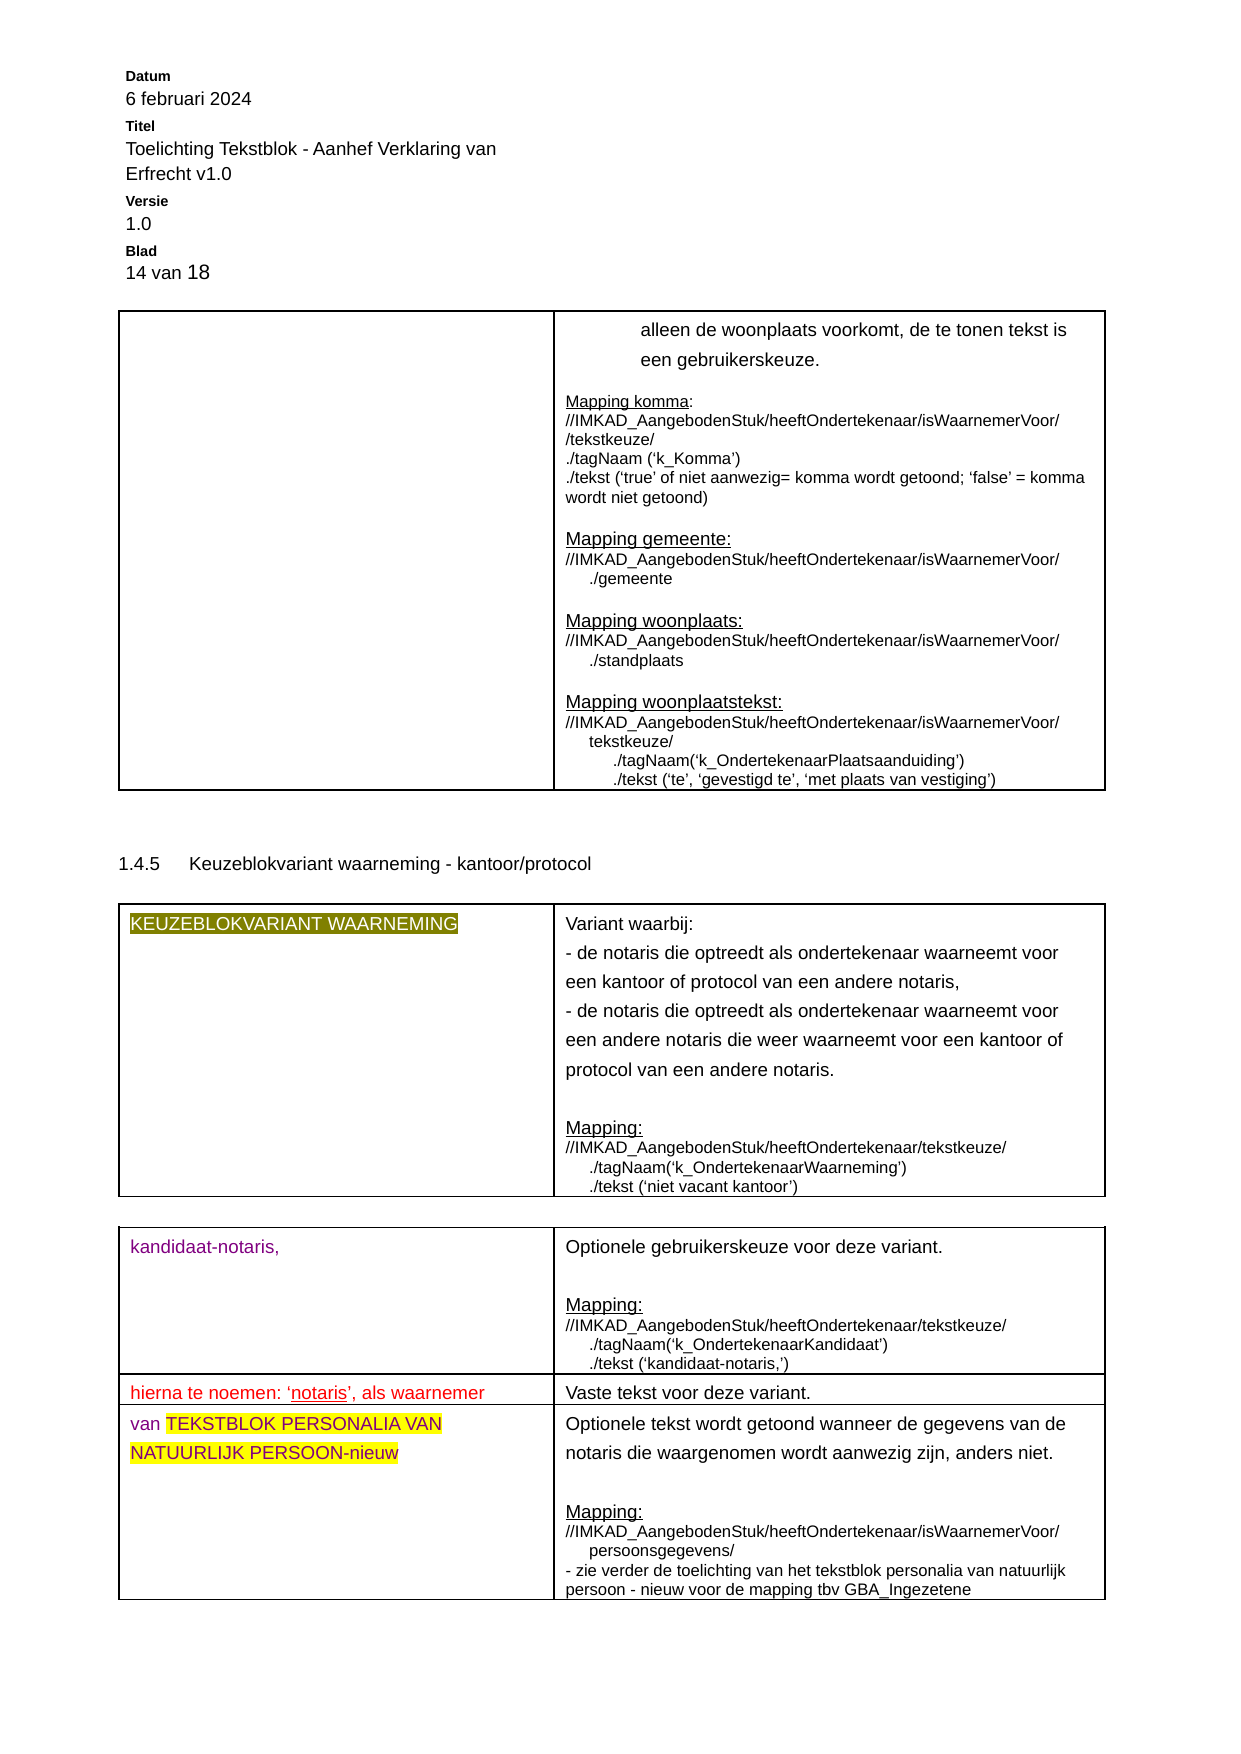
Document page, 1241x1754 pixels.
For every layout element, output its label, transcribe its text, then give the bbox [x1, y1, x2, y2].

subtitle Keuzeblokvariant waarneming - kantoor/protocol [118, 845, 1104, 874]
table_header KEUZEBLOKVARIANT WAARNEMING [120, 905, 553, 1196]
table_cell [120, 312, 553, 789]
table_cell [120, 1405, 553, 1599]
table_cell hierna te noemen: ‘notaris’, als waarnemer [120, 1375, 553, 1404]
table_cell Vaste tekst voor deze variant. [555, 1375, 1104, 1404]
table_header Optionele gebruikerskeuze voor deze variant. Mapping: //IMKAD_AangebodenStuk/heeftOndertekenaar/tekstkeuze/ ./tagNaam(‘k_OndertekenaarKandidaat’) ./tekst (‘kandidaat-notaris,’) [555, 1228, 1104, 1373]
table_header kandidaat-notaris, [120, 1228, 553, 1373]
table_header Variant waarbij: - de notaris die optreedt als ondertekenaar waarneemt voor een kantoor of protocol van een andere notaris, - de notaris die optreedt als ondertekenaar waarneemt voor een andere notaris die weer waarneemt voor een kantoor of protocol van een andere notaris. Mapping: //IMKAD_AangebodenStuk/heeftOndertekenaar/tekstkeuze/ ./tagNaam(‘k_OndertekenaarWaarneming’) ./tekst (‘niet vacant kantoor’) [555, 905, 1104, 1196]
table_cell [555, 1405, 1104, 1599]
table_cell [555, 312, 1104, 789]
